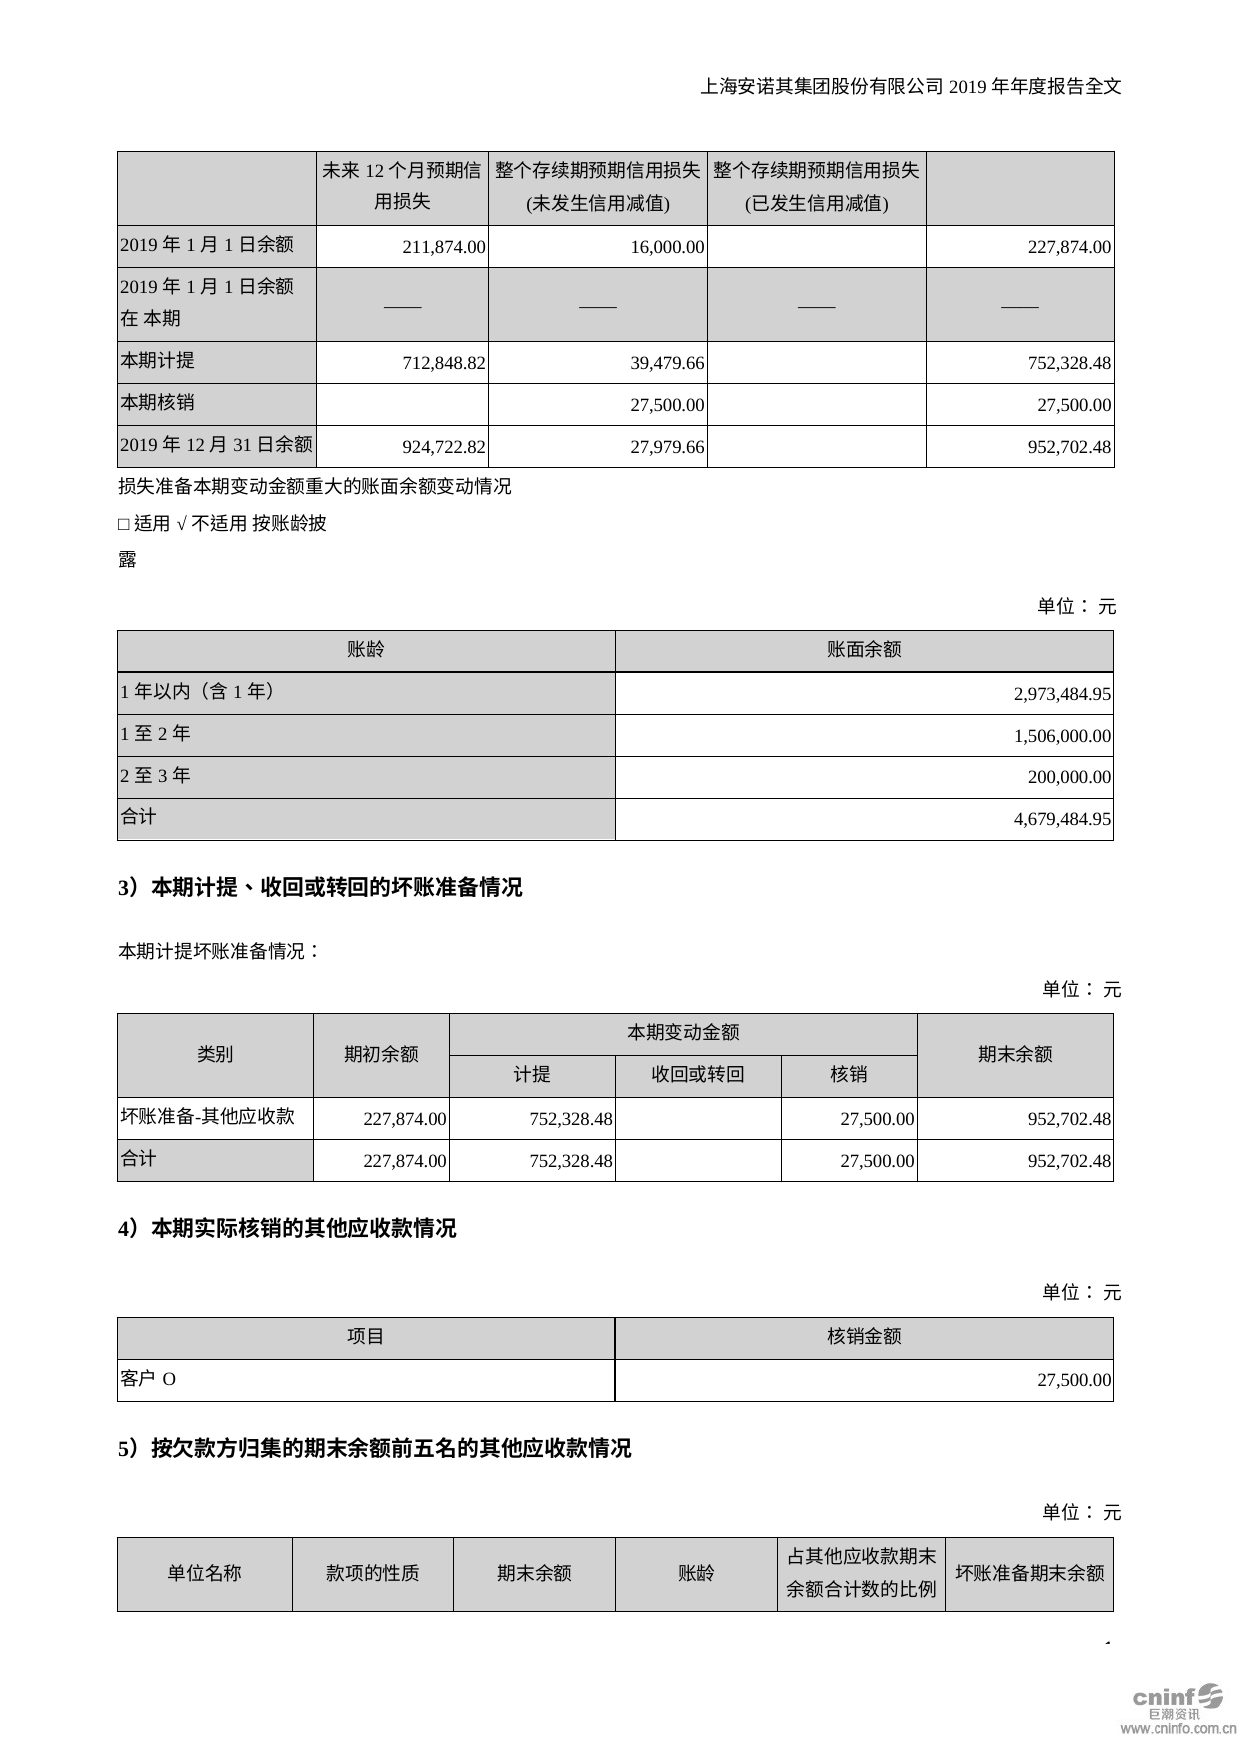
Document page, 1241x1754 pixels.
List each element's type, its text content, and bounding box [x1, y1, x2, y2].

subtitle 4）本期实际核销的其他应收款情况 [118, 1213, 1122, 1243]
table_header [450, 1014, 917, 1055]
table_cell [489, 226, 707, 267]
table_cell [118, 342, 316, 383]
text □ 适用 √ 不适用 按账龄披露 [118, 511, 343, 572]
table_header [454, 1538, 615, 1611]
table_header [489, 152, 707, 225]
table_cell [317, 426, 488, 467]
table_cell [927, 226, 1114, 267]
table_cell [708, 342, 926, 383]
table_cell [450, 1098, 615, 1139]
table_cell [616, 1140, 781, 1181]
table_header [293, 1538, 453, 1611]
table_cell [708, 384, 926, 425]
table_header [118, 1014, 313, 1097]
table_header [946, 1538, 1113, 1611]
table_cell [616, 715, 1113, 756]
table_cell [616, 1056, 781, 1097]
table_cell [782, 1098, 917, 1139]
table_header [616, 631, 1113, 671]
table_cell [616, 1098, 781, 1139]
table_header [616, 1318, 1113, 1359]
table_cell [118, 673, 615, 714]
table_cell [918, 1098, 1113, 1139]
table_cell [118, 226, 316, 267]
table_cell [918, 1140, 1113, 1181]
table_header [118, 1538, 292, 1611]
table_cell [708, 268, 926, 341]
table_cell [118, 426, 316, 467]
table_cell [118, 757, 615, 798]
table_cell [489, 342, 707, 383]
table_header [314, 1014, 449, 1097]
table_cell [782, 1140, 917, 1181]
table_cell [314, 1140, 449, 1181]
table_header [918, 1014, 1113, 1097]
picture [1115, 1680, 1240, 1737]
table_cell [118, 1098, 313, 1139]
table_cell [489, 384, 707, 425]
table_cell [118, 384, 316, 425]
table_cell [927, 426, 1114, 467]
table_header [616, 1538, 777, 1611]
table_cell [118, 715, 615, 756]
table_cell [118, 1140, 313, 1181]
text 单位： 元 [102, 976, 1122, 1001]
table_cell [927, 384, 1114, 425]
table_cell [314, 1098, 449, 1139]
subtitle 5）按欠款方归集的期末余额前五名的其他应收款情况 [118, 1433, 1122, 1463]
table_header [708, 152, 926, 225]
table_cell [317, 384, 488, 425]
text 单位： 元 [102, 1499, 1122, 1525]
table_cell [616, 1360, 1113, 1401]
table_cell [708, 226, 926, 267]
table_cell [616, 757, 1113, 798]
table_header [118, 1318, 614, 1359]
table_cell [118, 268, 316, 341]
text 本期计提坏账准备情况： [118, 938, 1122, 964]
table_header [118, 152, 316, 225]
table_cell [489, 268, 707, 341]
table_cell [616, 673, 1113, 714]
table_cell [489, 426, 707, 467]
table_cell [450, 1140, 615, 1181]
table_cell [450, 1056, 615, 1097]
subtitle 3）本期计提、收回或转回的坏账准备情况 [118, 872, 1122, 901]
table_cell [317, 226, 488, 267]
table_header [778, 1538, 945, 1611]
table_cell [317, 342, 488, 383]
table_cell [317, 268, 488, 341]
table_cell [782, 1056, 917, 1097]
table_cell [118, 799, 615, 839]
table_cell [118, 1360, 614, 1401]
text 单位： 元 [1037, 593, 1240, 618]
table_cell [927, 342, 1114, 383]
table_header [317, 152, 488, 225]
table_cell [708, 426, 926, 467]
text 损失准备本期变动金额重大的账面余额变动情况 [118, 473, 513, 499]
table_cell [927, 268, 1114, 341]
text 单位： 元 [102, 1280, 1122, 1305]
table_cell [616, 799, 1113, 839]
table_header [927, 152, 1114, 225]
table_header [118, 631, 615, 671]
